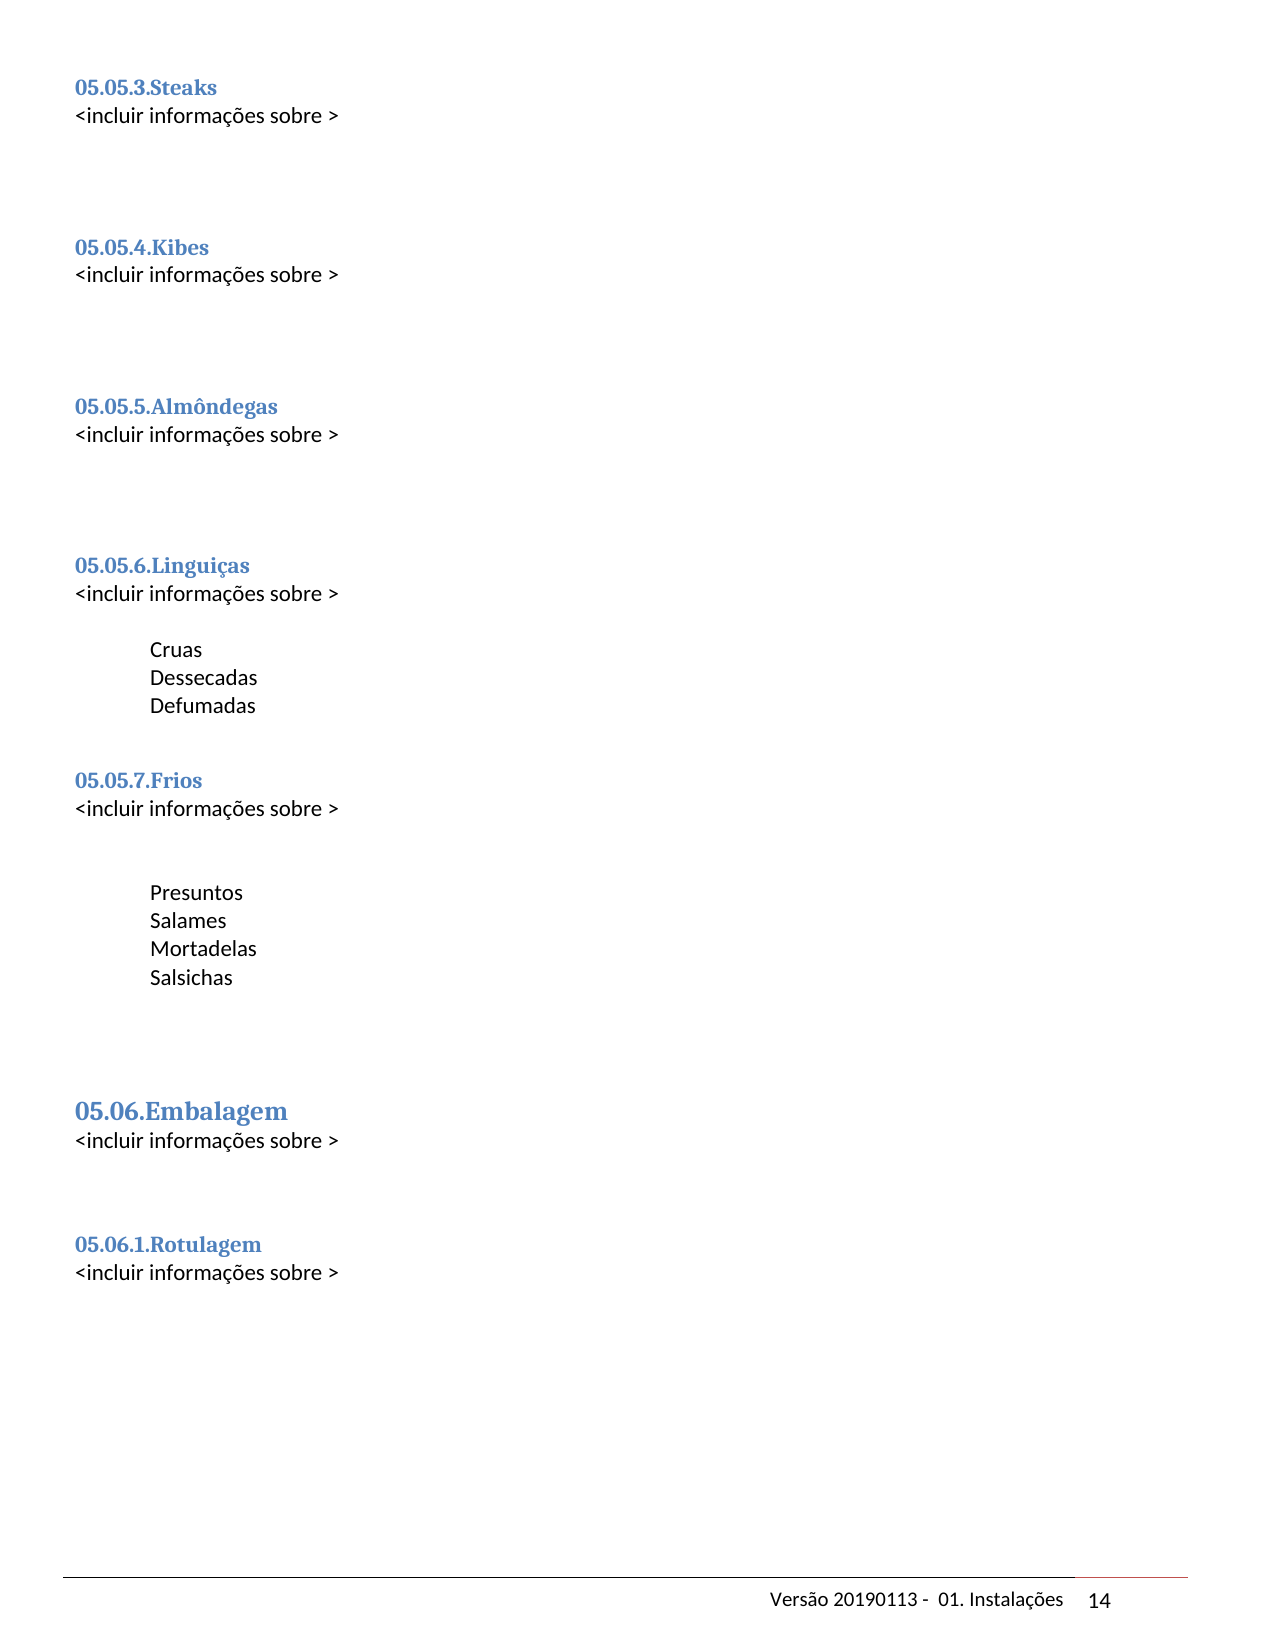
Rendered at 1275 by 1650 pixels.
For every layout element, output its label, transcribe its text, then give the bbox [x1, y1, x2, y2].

text Mortadelas [75, 934, 1200, 963]
text Presuntos [75, 878, 1200, 907]
text <incluir informações sobre > [75, 420, 1200, 448]
text Salames [75, 907, 1200, 934]
subtitle 05.05.7.Frios [75, 768, 1200, 794]
subtitle 05.05.4.Kibes [75, 234, 1200, 261]
subtitle 05.05.6.Linguiças [75, 553, 1200, 579]
text Dessecadas [75, 663, 1200, 691]
text Defumadas [75, 691, 1200, 719]
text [75, 1258, 1200, 1286]
subtitle 05.06.Embalagem [75, 1096, 1200, 1127]
text Salsichas [75, 963, 1200, 991]
text <incluir informações sobre > [75, 261, 1200, 289]
subtitle 05.05.3.Steaks [75, 75, 1200, 101]
text Cruas [75, 635, 1200, 663]
text <incluir informações sobre > [75, 1127, 1200, 1155]
subtitle 05.05.5.Almôndegas [75, 393, 1200, 420]
text <incluir informações sobre > [75, 794, 1200, 822]
subtitle 05.06.1.Rotulagem [75, 1232, 1200, 1258]
text <incluir informações sobre > [75, 579, 1200, 607]
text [75, 101, 1200, 129]
